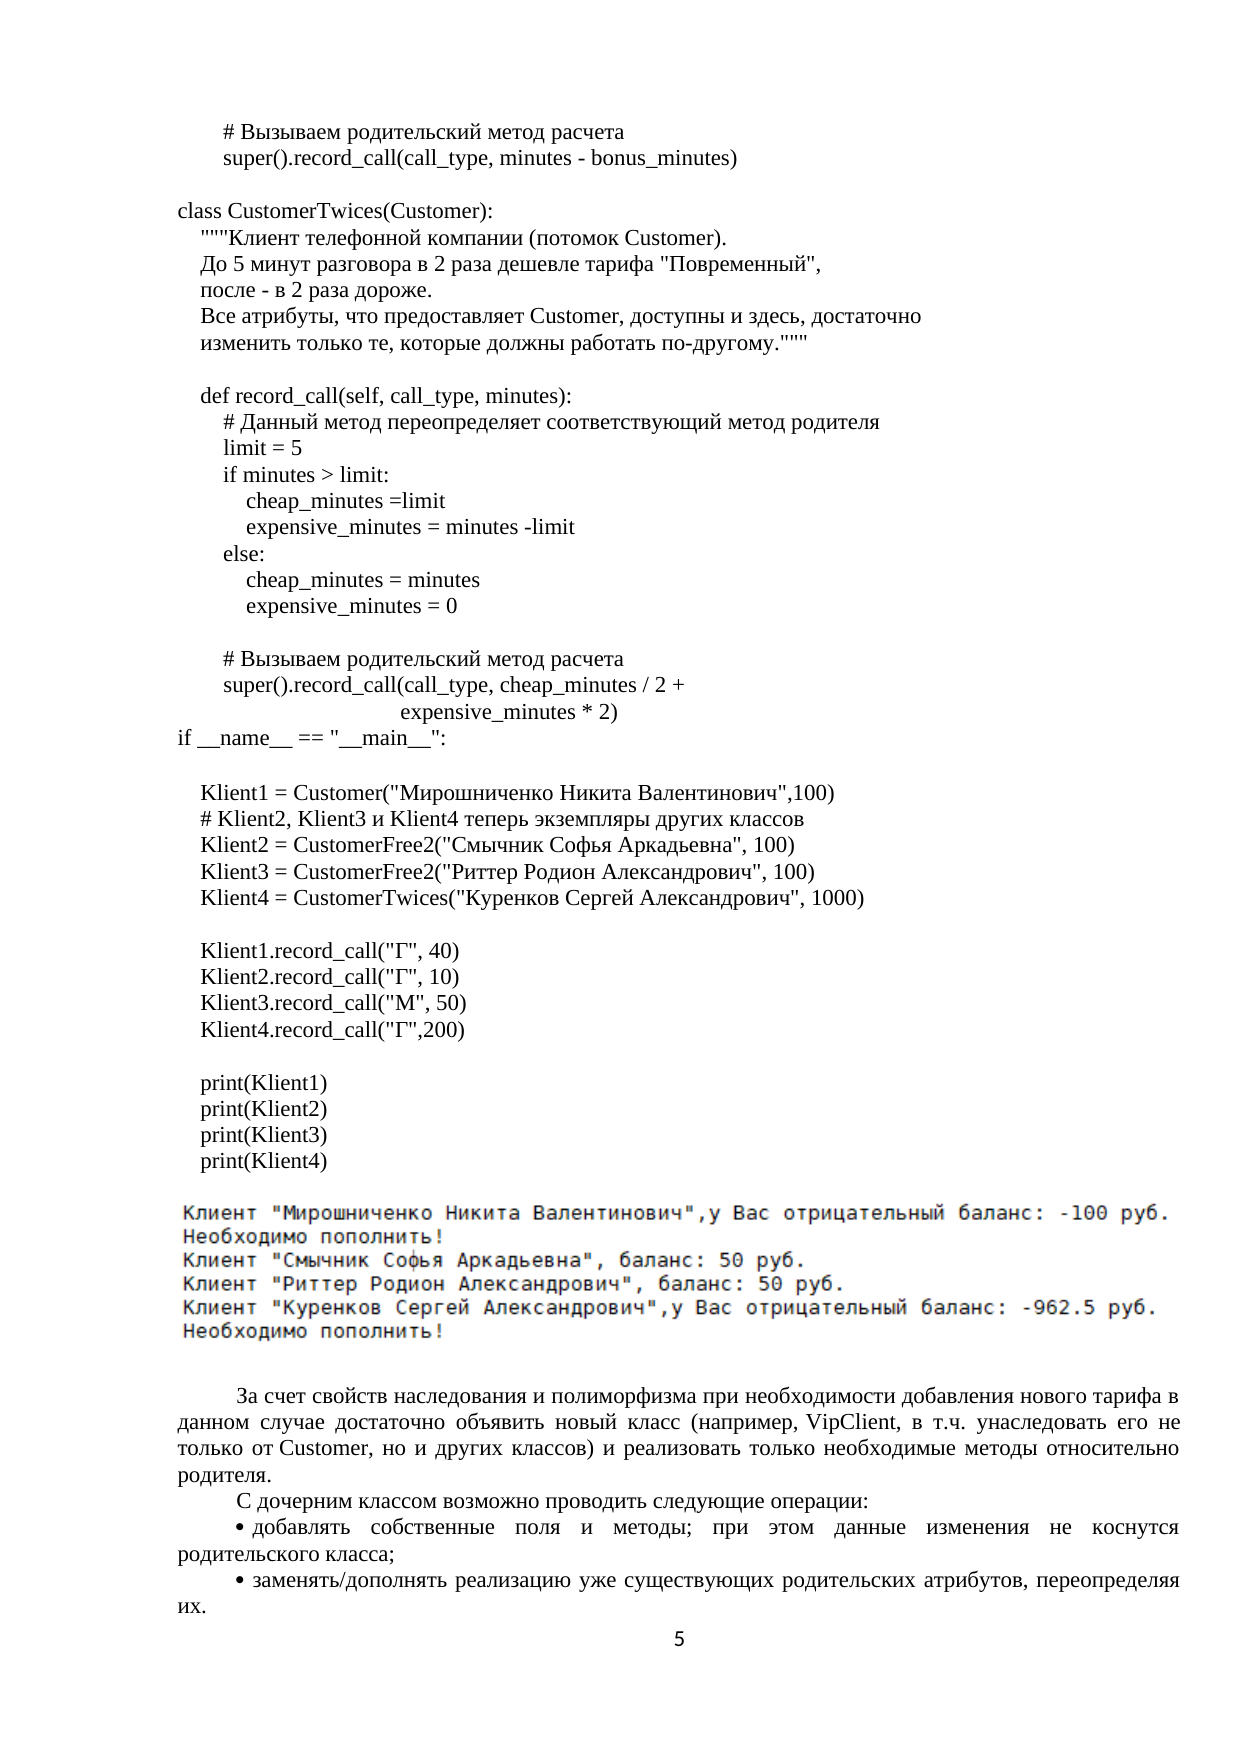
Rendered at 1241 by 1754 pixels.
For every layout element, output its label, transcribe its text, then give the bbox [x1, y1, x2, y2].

text print(Klient2) [177, 1095, 1181, 1121]
list добавлять собственные поля и методы; при этом данные изменения не коснутся родительского класса; [177, 1513, 1181, 1566]
text print(Klient1) [177, 1068, 1181, 1095]
text За счет свойств наследования и полиморфизма при необходимости добавления нового тарифа в данном случае достаточно объявить новый класс (например, VipClient, в т.ч. унаследовать его не только от Customer, но и других классов) и реализовать только необходимые методы относительно родителя. [177, 1382, 1181, 1487]
text super().record_call(call_type, minutes - bonus_minutes) [177, 144, 1181, 171]
text expensive_minutes = minutes -limit [177, 513, 1181, 540]
text # Klient2, Klient3 и Klient4 теперь экземпляры других классов [177, 805, 1181, 831]
text Klient2 = CustomerFree2("Смычник Софья Аркадьевна", 100) [177, 831, 1181, 858]
text if __name__ == "__main__": [177, 724, 1181, 751]
text limit = 5 [177, 434, 1181, 461]
text Klient3 = CustomerFree2("Риттер Родион Александрович", 100) [177, 858, 1181, 884]
text Klient3.record_call("М", 50) [177, 989, 1181, 1016]
text Klient1 = Customer("Мирошниченко Никита Валентинович",100) [177, 779, 1181, 805]
text Klient4.record_call("Г",200) [177, 1016, 1181, 1042]
text # Данный метод переопределяет соответствующий метод родителя [177, 408, 1181, 434]
text С дочерним классом возможно проводить следующие операции: [177, 1487, 1181, 1513]
text super().record_call(call_type, cheap_minutes / 2 + [177, 672, 1181, 698]
text # Вызываем родительский метод расчета [177, 645, 1181, 672]
list заменять/дополнять реализацию уже существующих родительских атрибутов, переопределяя их. [177, 1566, 1181, 1619]
text if minutes > limit: [177, 461, 1181, 487]
text Klient4 = CustomerTwices("Куренков Сергей Александрович", 1000) [177, 884, 1181, 910]
text после - в 2 раза дороже. [177, 276, 1181, 303]
text # Вызываем родительский метод расчета [177, 118, 1181, 144]
text print(Klient3) [177, 1121, 1181, 1148]
text expensive_minutes = 0 [177, 592, 1181, 619]
text def record_call(self, call_type, minutes): [177, 382, 1181, 408]
text expensive_minutes * 2) [177, 698, 1181, 724]
text else: [177, 540, 1181, 566]
text class CustomerTwices(Customer): [177, 197, 1181, 223]
text Klient2.record_call("Г", 10) [177, 963, 1181, 989]
picture [177, 1202, 1168, 1357]
text изменить только те, которые должны работать по-другому.""" [177, 329, 1181, 355]
text Klient1.record_call("Г", 40) [177, 937, 1181, 963]
text """Клиент телефонной компании (потомок Customer). [177, 223, 1181, 250]
text cheap_minutes =limit [177, 487, 1181, 513]
text print(Klient4) [177, 1148, 1181, 1174]
text cheap_minutes = minutes [177, 566, 1181, 592]
text До 5 минут разговора в 2 раза дешевле тарифа "Повременный", [177, 250, 1181, 276]
text Все атрибуты, что предоставляет Customer, доступны и здесь, достаточно [177, 303, 1181, 329]
